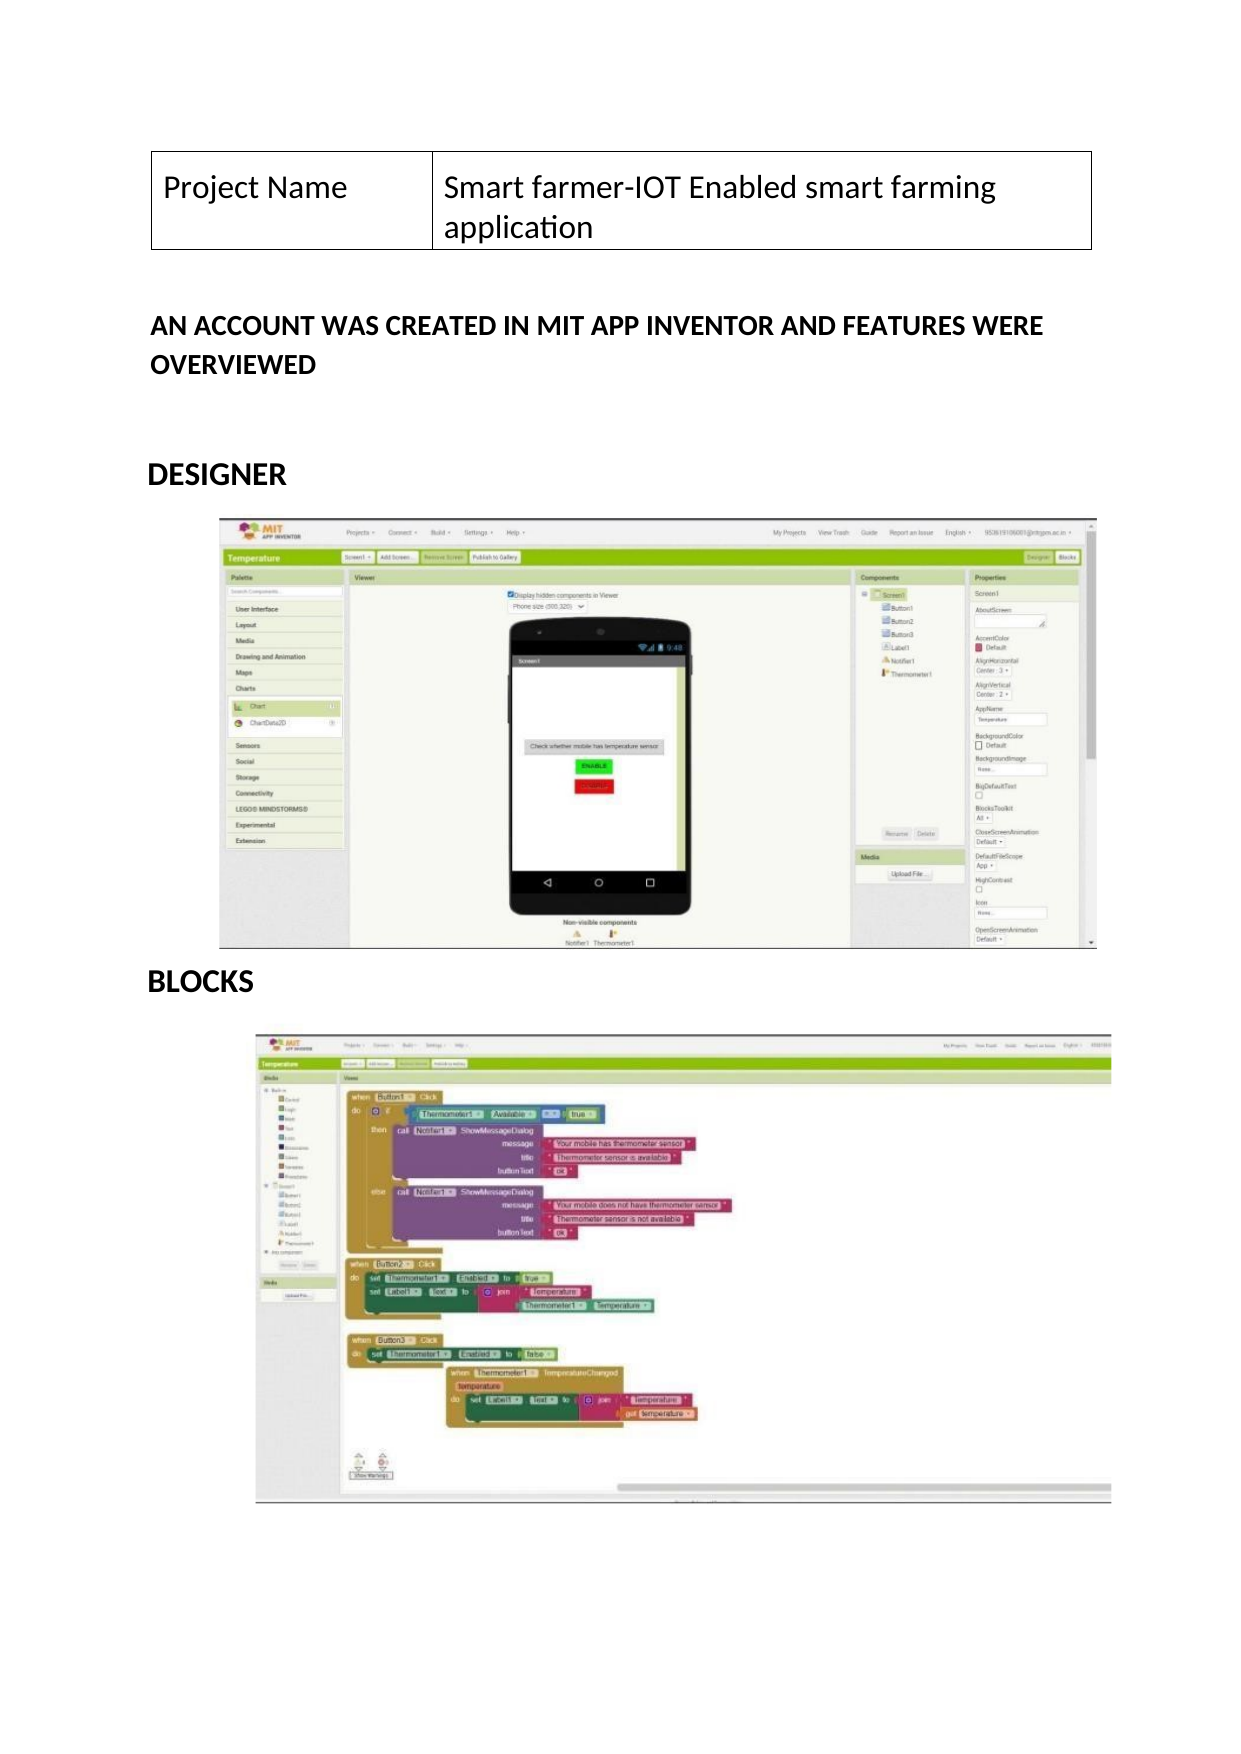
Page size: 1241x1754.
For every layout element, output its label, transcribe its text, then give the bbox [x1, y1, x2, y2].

table_header Smart farmer-IOT Enabled smart farming application [433, 152, 1091, 249]
text DESIGNER [147, 453, 1111, 493]
text BLOCKS [147, 959, 1111, 1000]
picture [171, 498, 1112, 957]
text AN ACCOUNT WAS CREATED IN MIT APP INVENTOR AND FEATURES WERE OVERVIEWED [150, 307, 1111, 382]
table_header Project Name [152, 152, 432, 249]
picture [171, 1005, 1112, 1514]
